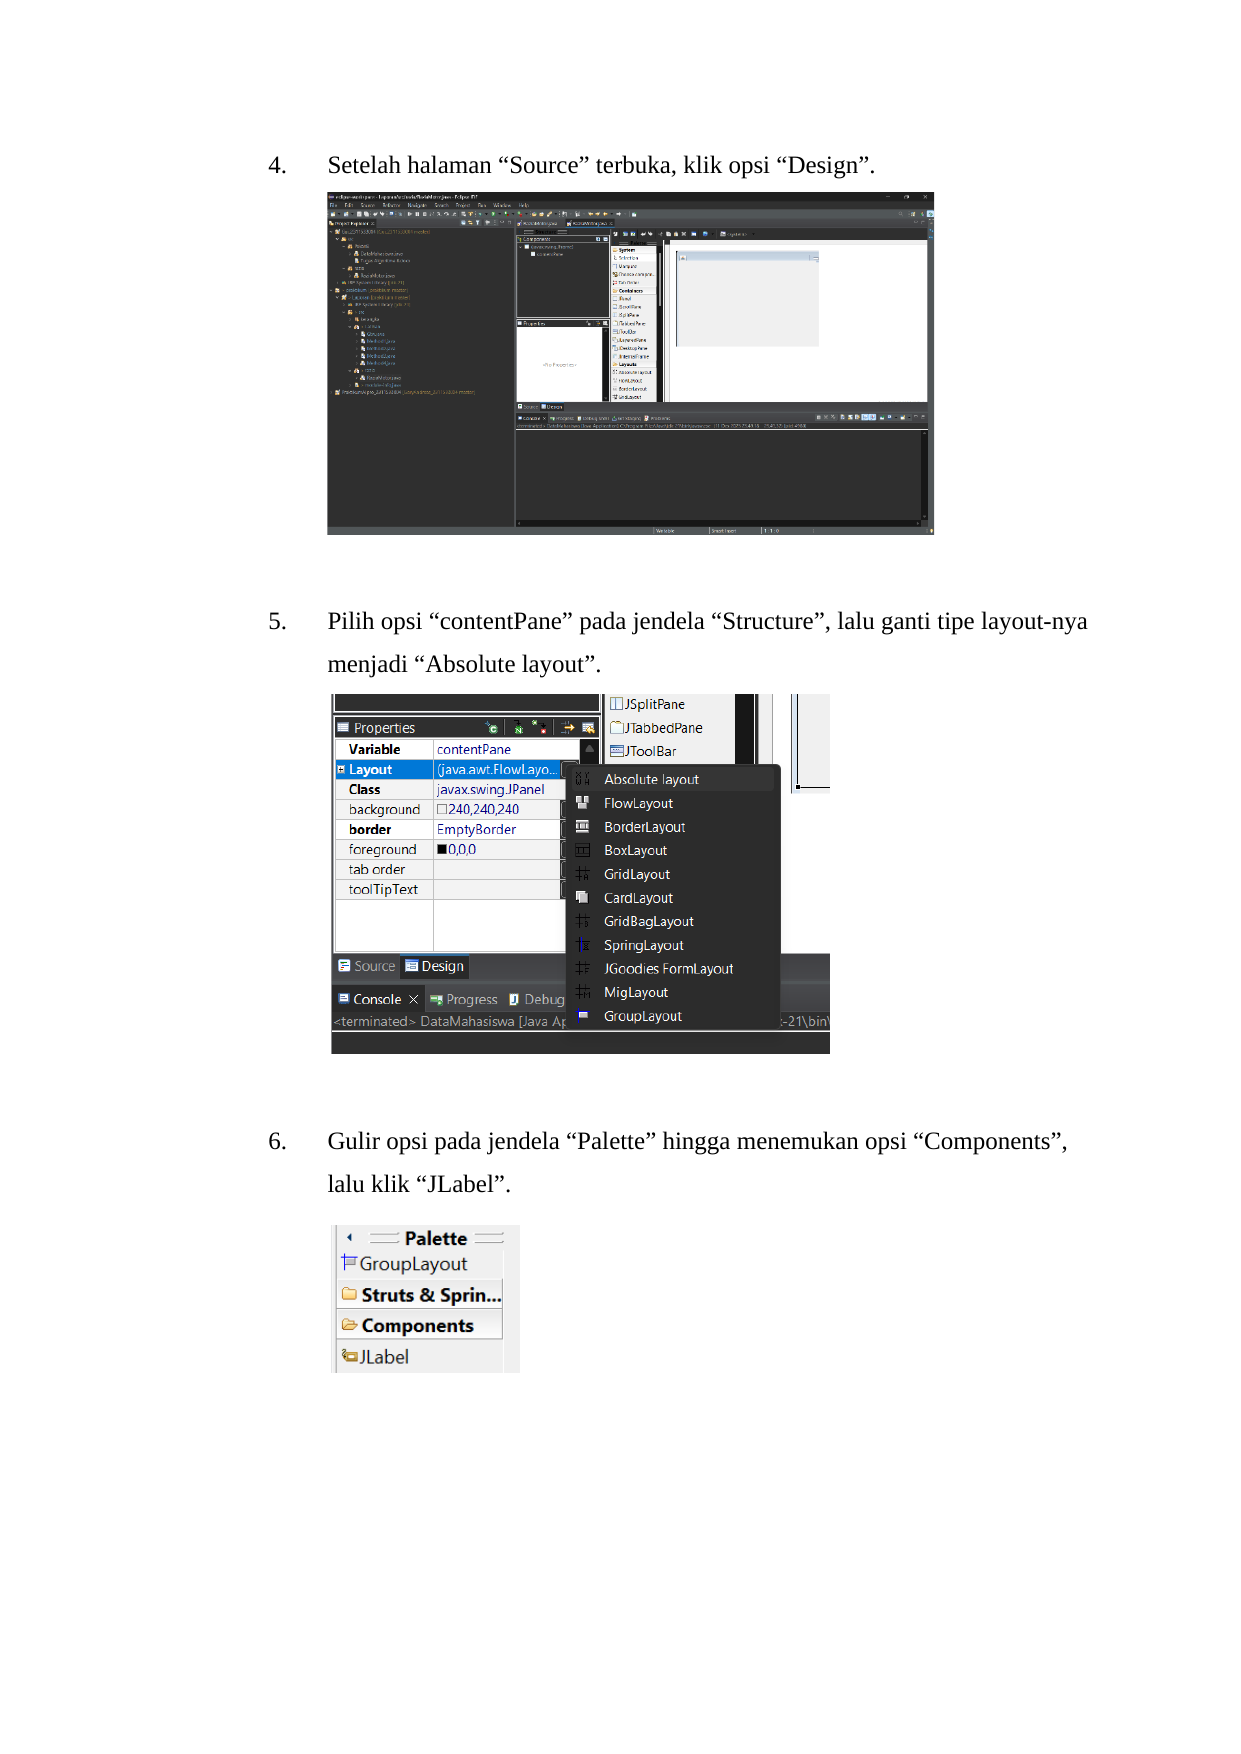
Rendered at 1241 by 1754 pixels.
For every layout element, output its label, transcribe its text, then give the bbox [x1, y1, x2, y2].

picture [331, 1225, 520, 1373]
list Gulir opsi pada jendela “Palette” hingga menemukan opsi “Components”, lalu klik “JLabel”. [268, 1126, 1090, 1198]
picture [331, 694, 830, 1054]
list Setelah halaman “Source” terbuka, klik opsi “Design”. [268, 150, 1090, 179]
list Pilih opsi “contentPane” pada jendela “Structure”, lalu ganti tipe layout-nya menjadi “Absolute layout”. [268, 606, 1090, 678]
picture [327, 192, 935, 535]
